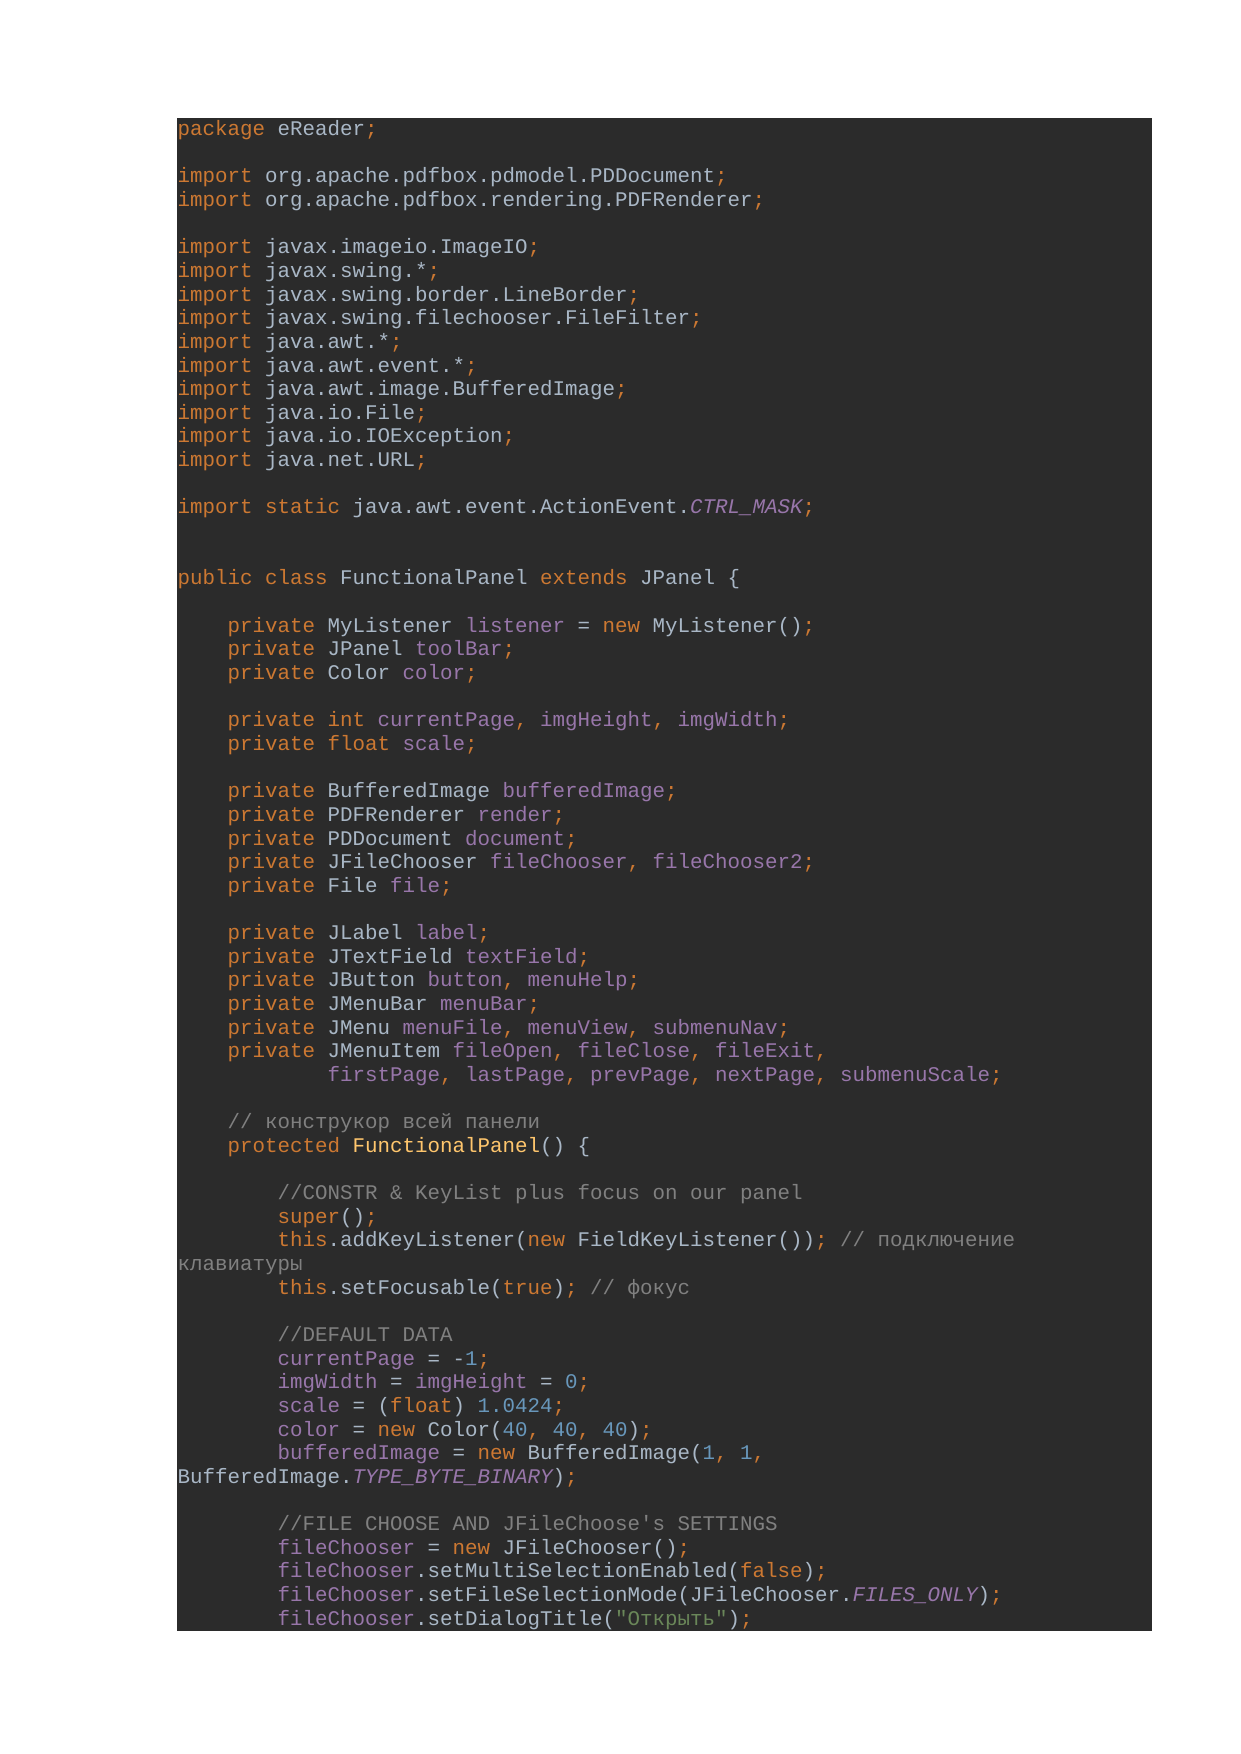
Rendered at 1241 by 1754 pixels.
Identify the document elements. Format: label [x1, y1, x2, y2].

text [177, 118, 1152, 1631]
